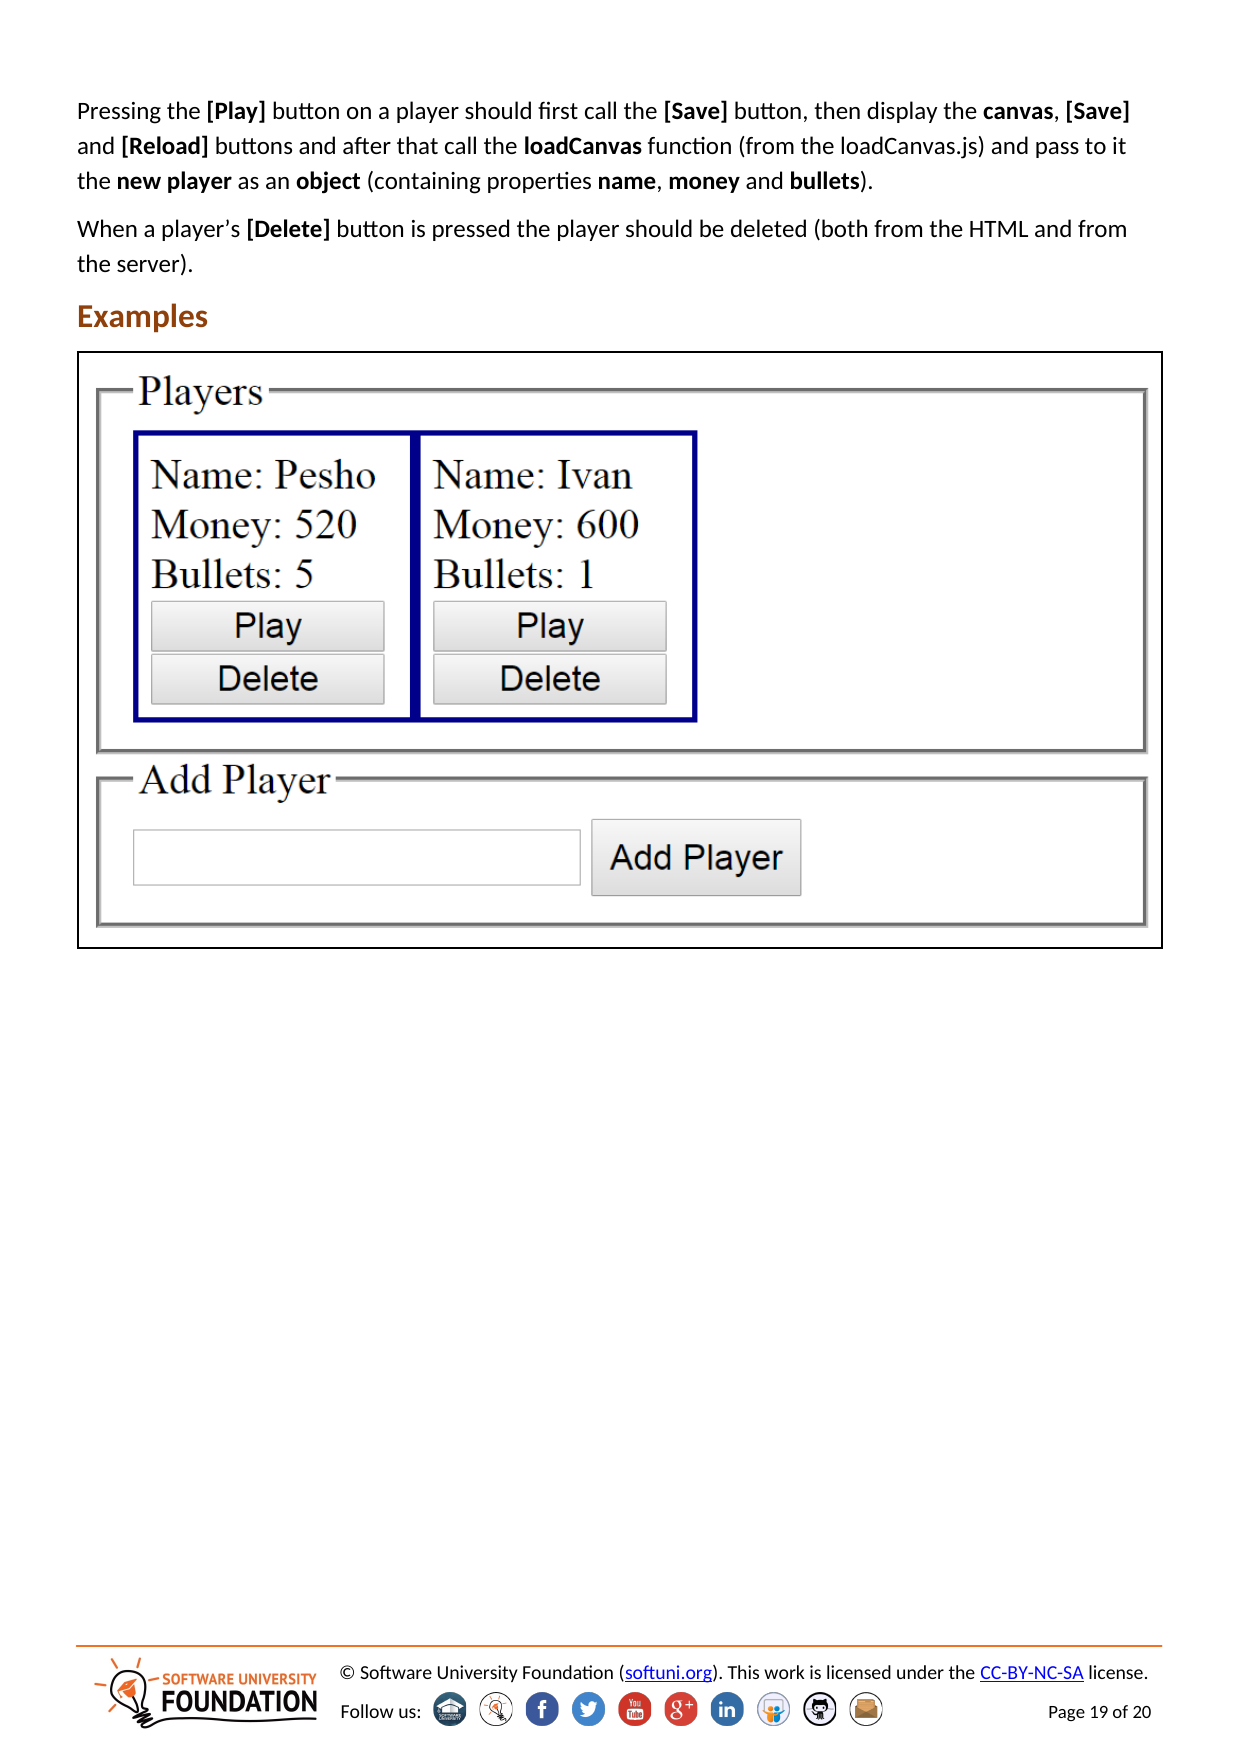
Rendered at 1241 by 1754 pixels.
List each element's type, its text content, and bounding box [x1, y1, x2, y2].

text Pressing the [Play] button on a player should first call the [Save] button, then display the canvas, [Save] and [Reload] buttons and after that call the loadCanvas function (from the loadCanvas.js) and pass to it the new player as an object (containing properties name, money and bullets). [77, 95, 1163, 196]
text When a player’s [Delete] button is pressed the player should be deleted (both from the HTML and from the server). [77, 213, 1163, 278]
subtitle Examples [77, 295, 1163, 336]
picture [757, 1692, 790, 1726]
picture [618, 1692, 652, 1726]
picture [710, 1692, 744, 1726]
picture [572, 1692, 605, 1726]
picture [433, 1692, 467, 1726]
picture [525, 1692, 559, 1726]
picture [479, 1692, 513, 1726]
picture [664, 1692, 698, 1726]
picture [803, 1692, 837, 1726]
picture [93, 1656, 317, 1729]
picture [849, 1692, 883, 1726]
picture [79, 353, 1161, 947]
